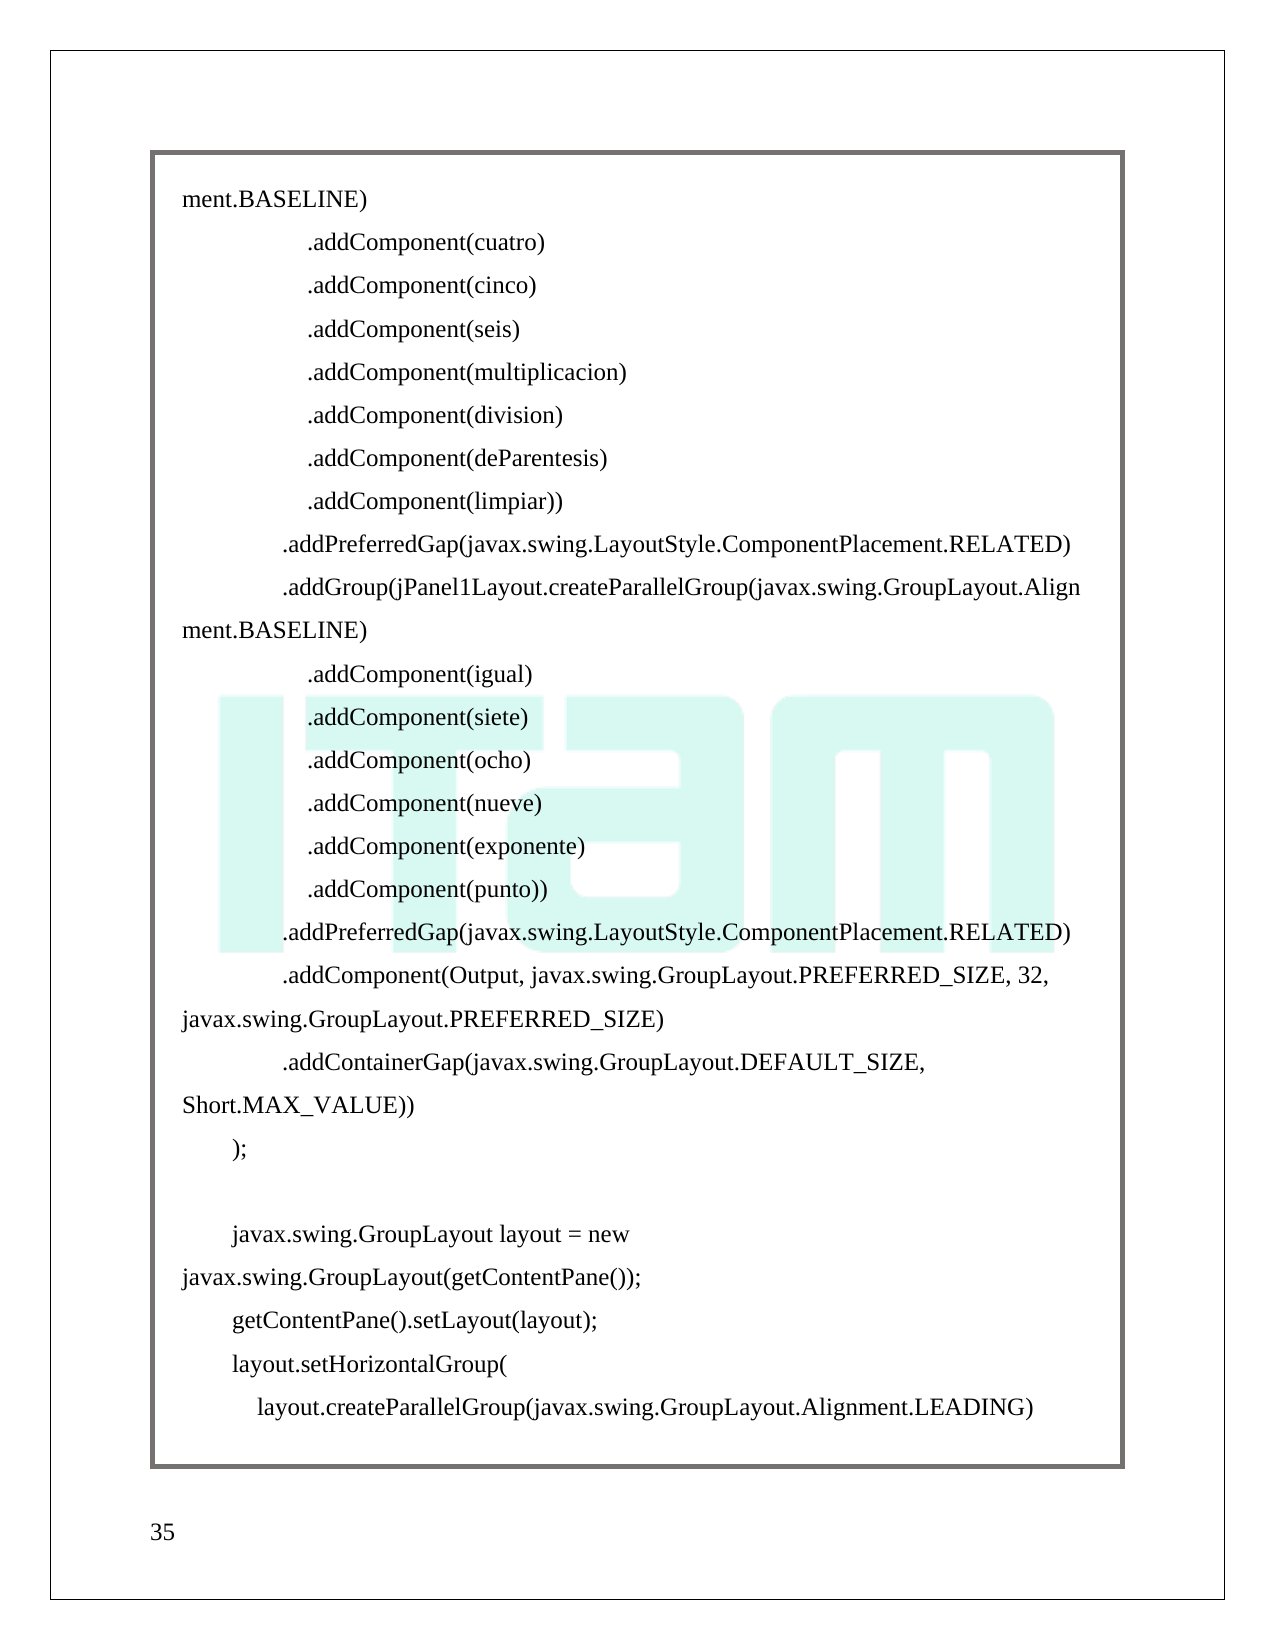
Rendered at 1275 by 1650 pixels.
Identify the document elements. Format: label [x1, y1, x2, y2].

table_header [155, 155, 1120, 1464]
